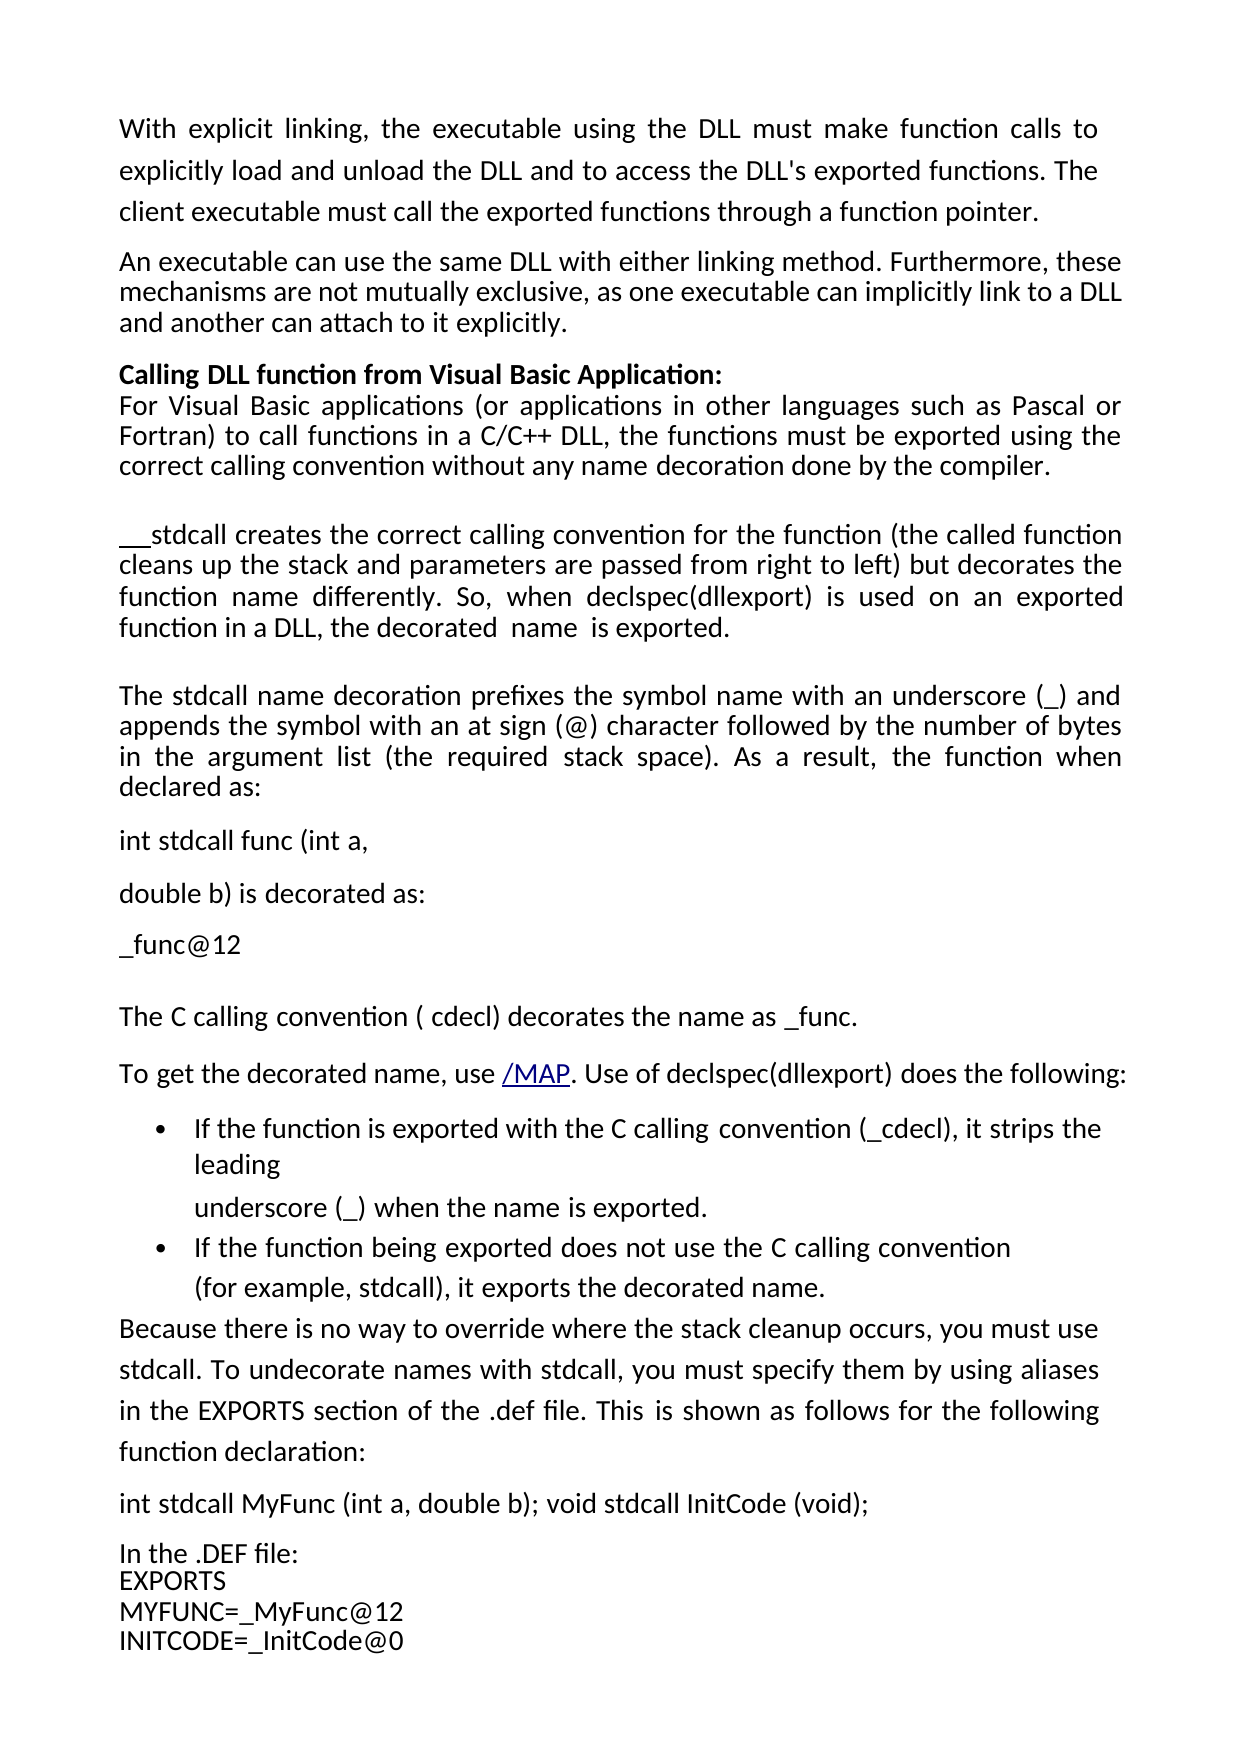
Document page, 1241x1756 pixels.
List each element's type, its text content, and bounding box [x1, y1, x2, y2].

text MYFUNC=_MyFunc@12 INITCODE=_InitCode@0 [119, 1596, 434, 1658]
text For Visual Basic applications (or applications in other languages such as Pascal or Fortran) to call functions in a C/C++ DLL, the functions must be exported using the correct calling convention without any name decoration done by the compiler. [119, 391, 1123, 483]
text Because there is no way to override where the stack cleanup occurs, you must use stdcall. To undecorate names with stdcall, you must specify them by using aliases in the EXPORTS section of the .def file. This is shown as follows for the following function declaration: [119, 1310, 1100, 1469]
text int stdcall MyFunc (int a, double b); void stdcall InitCode (void); [119, 1485, 1169, 1521]
list If the function is exported with the C calling convention (_cdecl), it strips the leading [156, 1110, 1169, 1181]
text _func@12 [119, 926, 1169, 962]
subtitle Calling DLL function from Visual Basic Application: [119, 363, 1169, 390]
text With explicit linking, the executable using the DLL must make function calls to explicitly load and unload the DLL and to access the DLL's exported functions. The client executable must call the exported functions through a function pointer. [119, 110, 1100, 228]
text The C calling convention ( cdecl) decorates the name as _func. [119, 998, 1169, 1034]
list If the function being exported does not use the C calling convention (for example, stdcall), it exports the decorated name. [156, 1229, 1012, 1305]
text The stdcall name decoration prefixes the symbol name with an underscore (_) and appends the symbol with an at sign (@) character followed by the number of bytes in the argument list (the required stack space). As a result, the function when declared as: [119, 681, 1123, 804]
text To get the decorated name, use /MAP. Use of declspec(dllexport) does the following: [119, 1055, 1169, 1091]
text An executable can use the same DLL with either linking method. Furthermore, these mechanisms are not mutually exclusive, as one executable can implicitly link to a DLL and another can attach to it explicitly. [119, 247, 1123, 339]
text underscore (_) when the name is exported. [194, 1189, 1169, 1225]
text int stdcall func (int a, double b) is decorated as: [119, 808, 434, 914]
text EXPORTS [119, 1569, 1169, 1595]
text In the .DEF file: [119, 1542, 1169, 1569]
text stdcall creates the correct calling convention for the function (the called function cleans up the stack and parameters are passed from right to left) but decorates the function name differently. So, when declspec(dllexport) is used on an exported function in a DLL, the decorated name is exported. [119, 519, 1124, 645]
